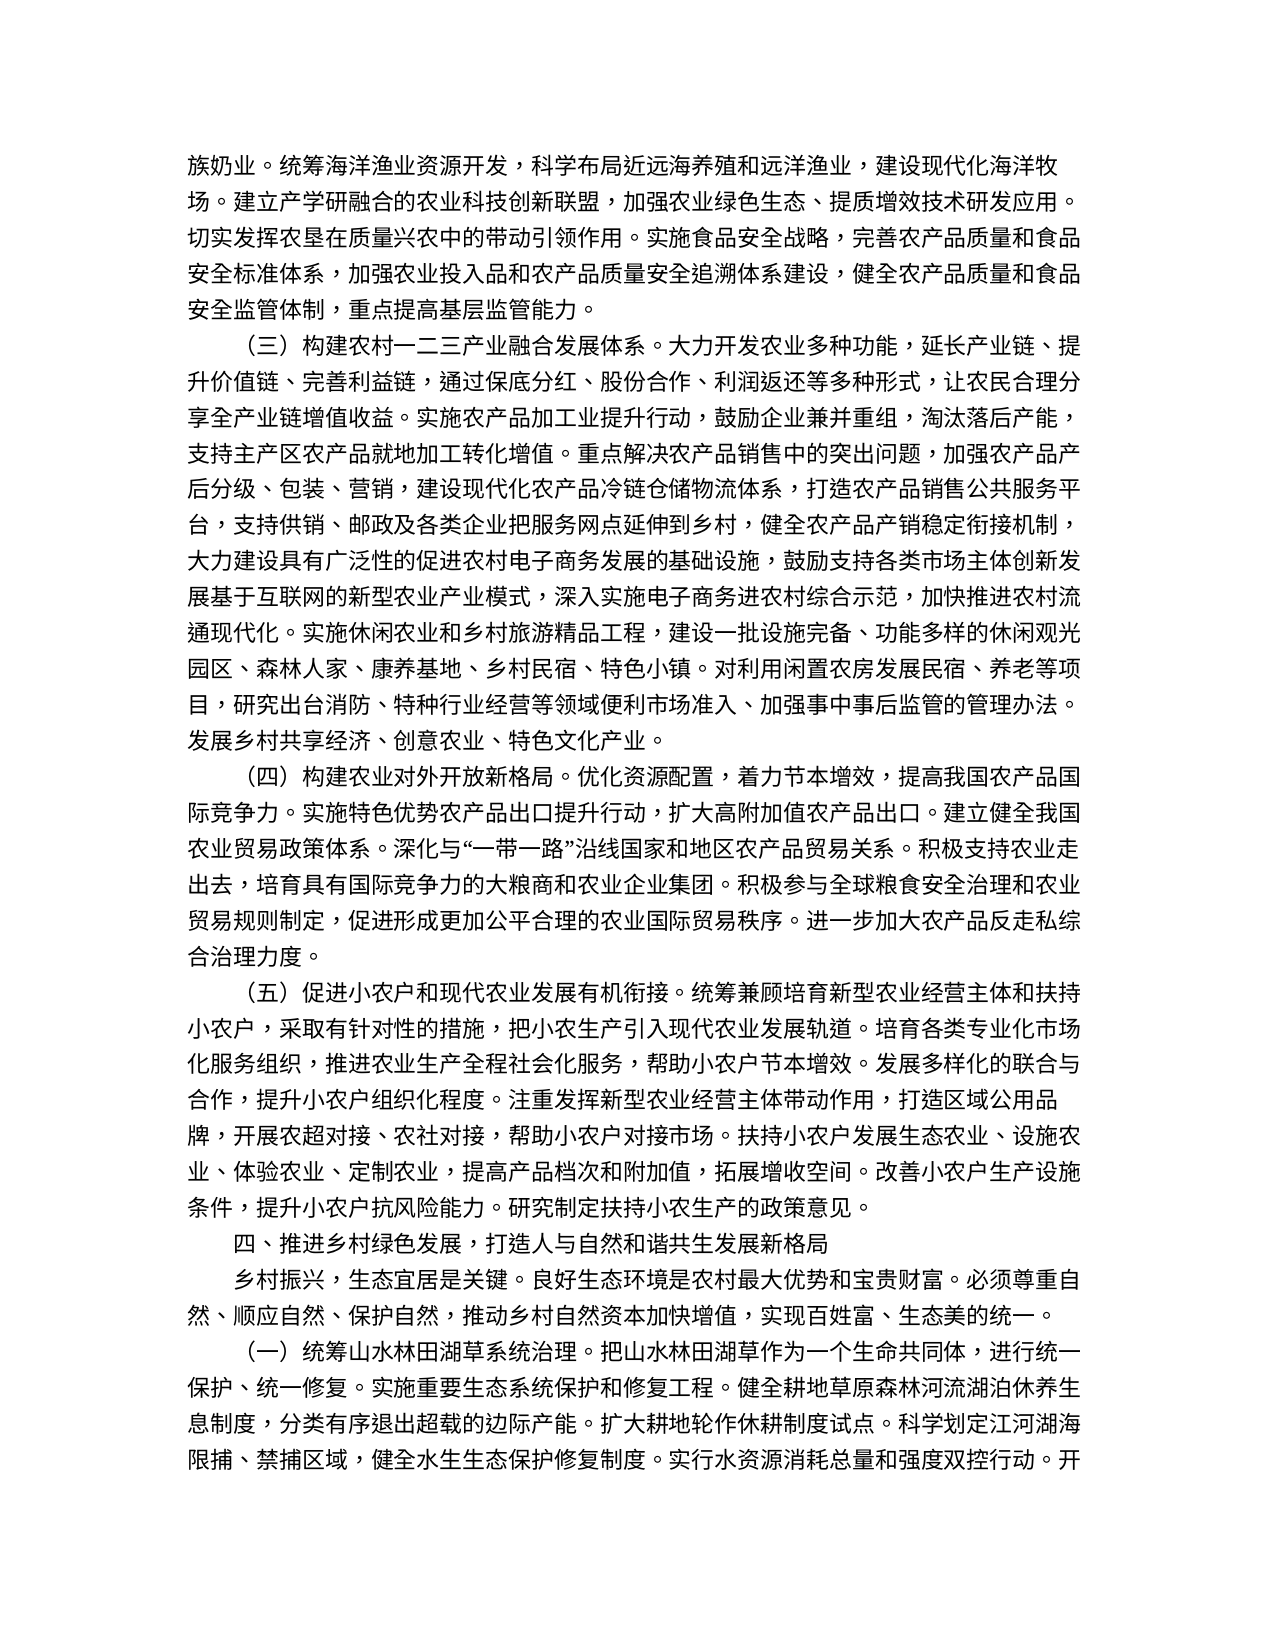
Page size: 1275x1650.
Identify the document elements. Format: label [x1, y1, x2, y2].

text [187, 150, 1087, 1475]
